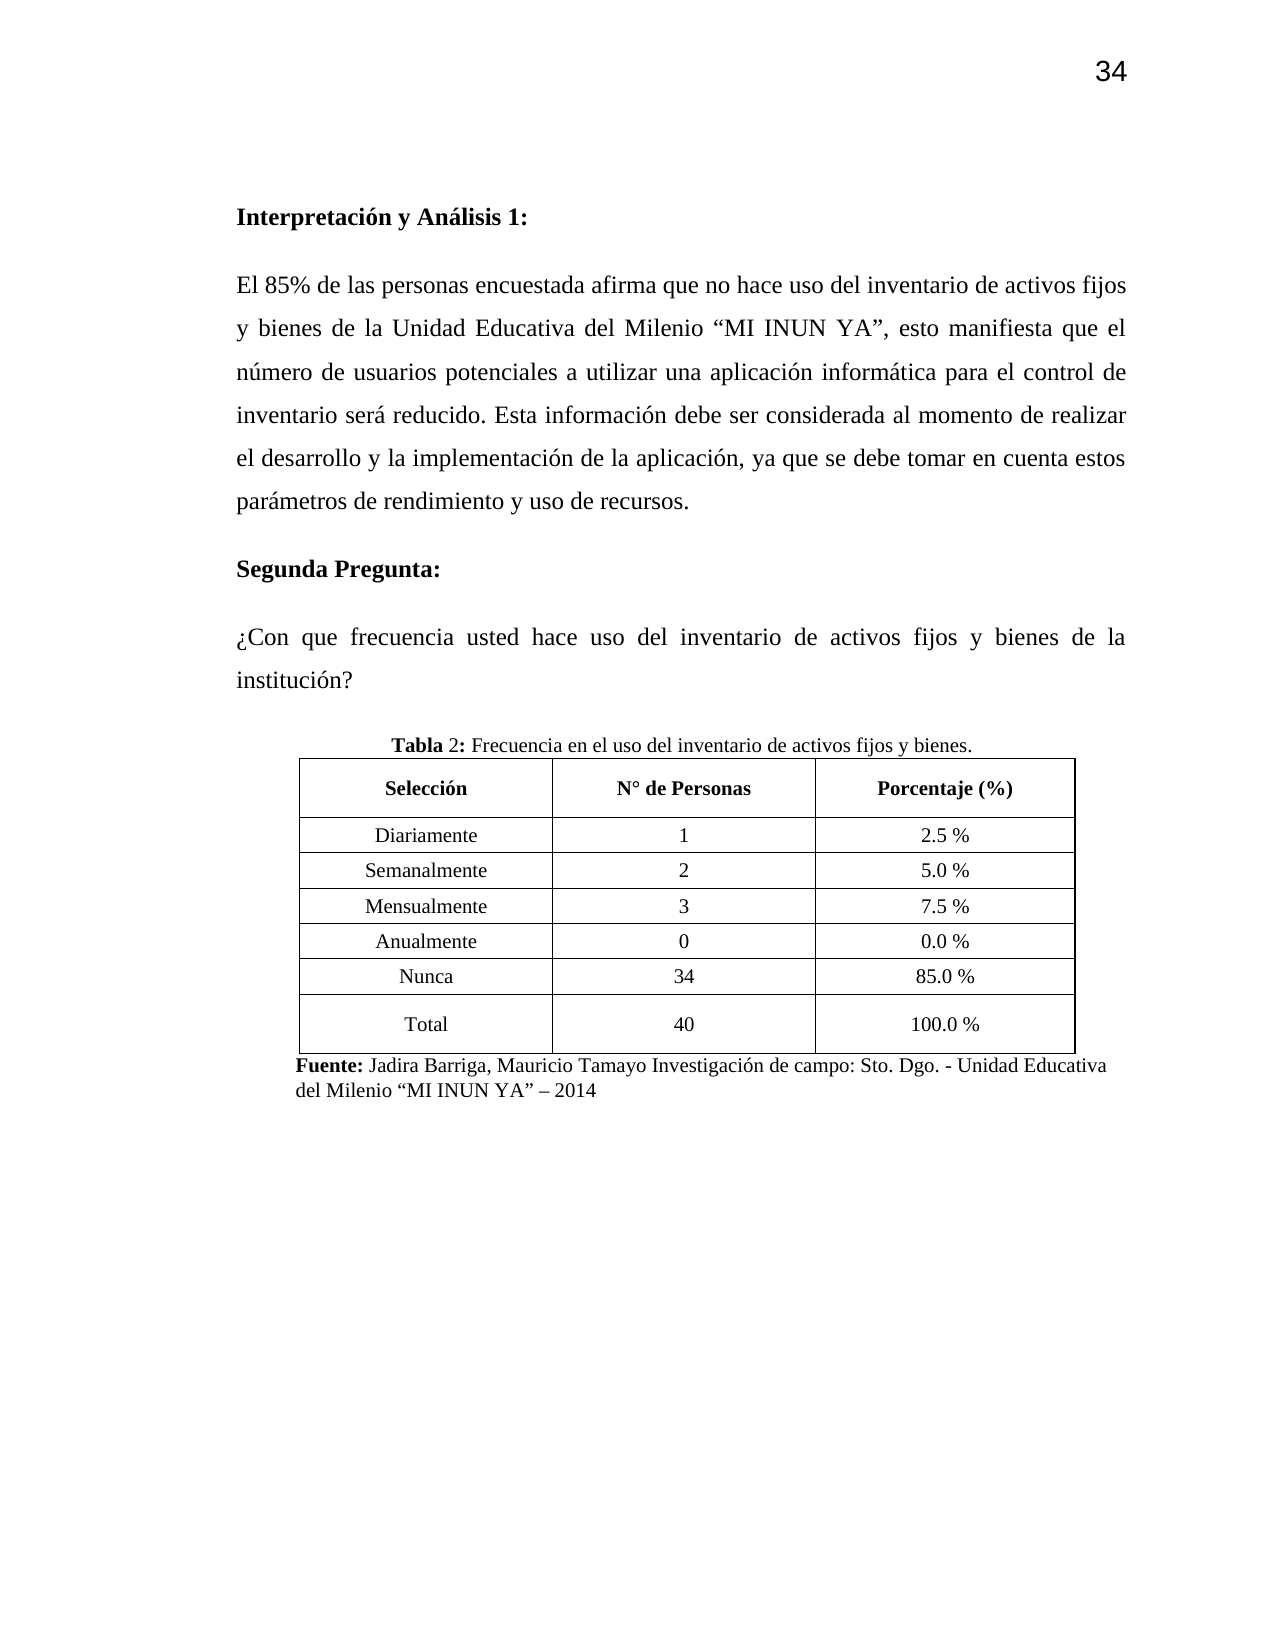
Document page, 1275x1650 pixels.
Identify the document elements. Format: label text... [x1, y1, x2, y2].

table_cell 2.5 % [816, 818, 1074, 852]
table_cell 3 [553, 889, 815, 923]
table_cell 40 [553, 995, 815, 1052]
text El 85% de las personas encuestada afirma que no hace uso del inventario de activos fijos y bienes de la Unidad Educativa del Milenio “MI INUN YA”, esto manifiesta que el número de usuarios potenciales a utilizar una aplicación informática para el control de inventario será reducido. Esta información debe ser considerada al momento de realizar el desarrollo y la implementación de la aplicación, ya que se debe tomar en cuenta estos parámetros de rendimiento y uso de recursos. [236, 270, 1127, 515]
table_cell Diariamente [300, 818, 552, 852]
table_cell 85.0 % [816, 959, 1074, 994]
text Segunda Pregunta: [236, 554, 1127, 583]
table_header Porcentaje (%) [816, 759, 1074, 817]
table_cell Semanalmente [300, 853, 552, 887]
table_cell Mensualmente [300, 889, 552, 923]
table_header N° de Personas [553, 759, 815, 817]
table_cell 0.0 % [816, 924, 1074, 958]
text Interpretación y Análisis 1: [236, 202, 1127, 231]
table_cell Nunca [300, 959, 552, 994]
table_cell 7.5 % [816, 889, 1074, 923]
table_cell 2 [553, 853, 815, 887]
table_header Selección [300, 759, 552, 817]
table_cell 5.0 % [816, 853, 1074, 887]
text ¿Con que frecuencia usted hace uso del inventario de activos fijos y bienes de la institución? [236, 622, 1127, 694]
table_cell 1 [553, 818, 815, 852]
text Fuente: Jadira Barriga, Mauricio Tamayo Investigación de campo: Sto. Dgo. - Unidad Educativa del Milenio “MI INUN YA” – 2014 [295, 1053, 1127, 1102]
table_cell Total [300, 995, 552, 1052]
table_cell Anualmente [300, 924, 552, 958]
table_cell 100.0 % [816, 995, 1074, 1052]
table_cell 34 [553, 959, 815, 994]
text Tabla 2: Frecuencia en el uso del inventario de activos fijos y bienes. [236, 733, 1127, 757]
table_cell 0 [553, 924, 815, 958]
